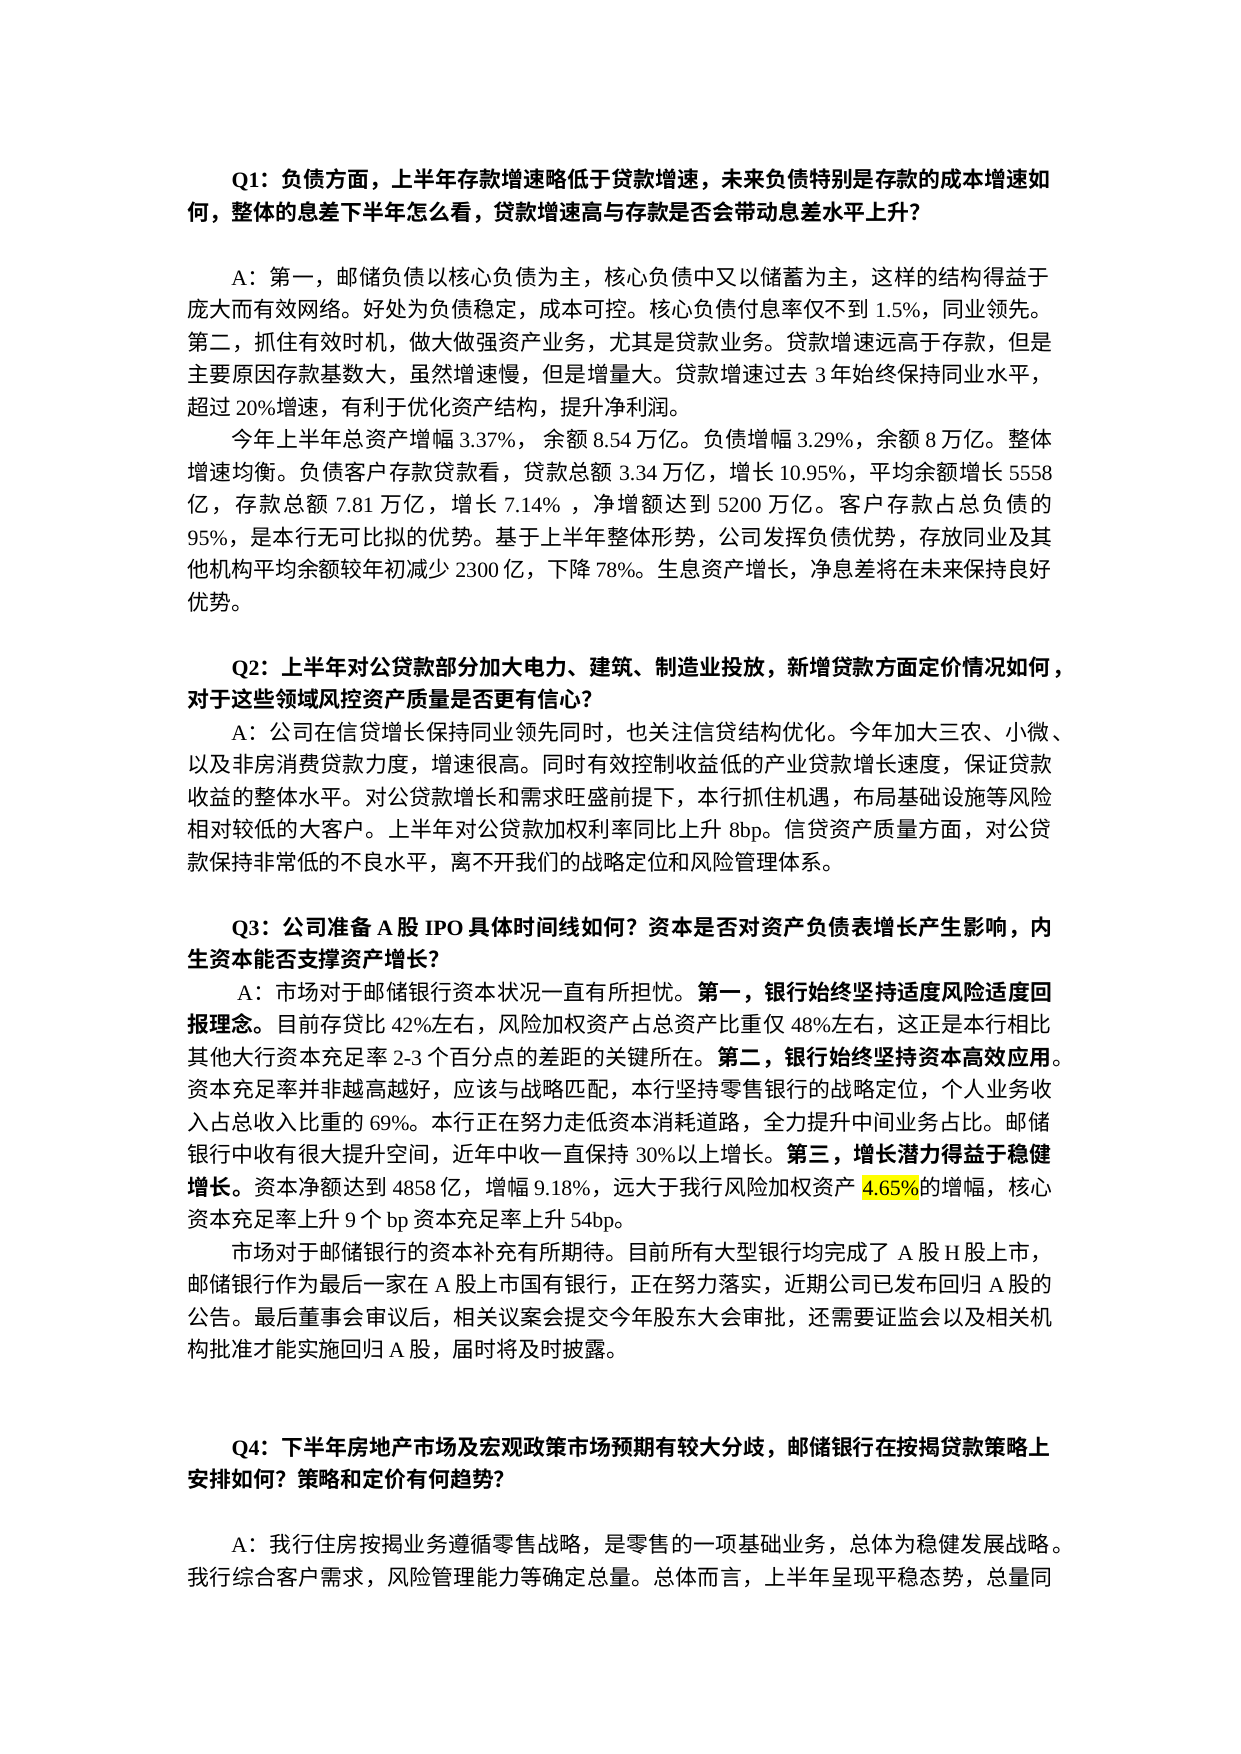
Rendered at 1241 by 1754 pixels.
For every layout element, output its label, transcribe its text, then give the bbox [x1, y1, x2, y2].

text A：市场对于邮储银行资本状况一直有所担忧。第一，银行始终坚持适度风险适度回报理念。目前存贷比42%左右，风险加权资产占总资产比重仅48%左右，这正是本行相比其他大行资本充足率2-3个百分点的差距的关键所在。第二，银行始终坚持资本高效应用。资本充足率并非越高越好，应该与战略匹配，本行坚持零售银行的战略定位，个人业务收入占总收入比重的69%。本行正在努力走低资本消耗道路，全力提升中间业务占比。邮储银行中收有很大提升空间，近年中收一直保持30%以上增长。第三，增长潜力得益于稳健增长。资本净额达到4858亿，增幅9.18%，远大于我行风险加权资产4.65%的增幅，核心资本充足率上升9个bp资本充足率上升54bp。 [187, 974, 1053, 1234]
text A：公司在信贷增长保持同业领先同时，也关注信贷结构优化。今年加大三农、小微、以及非房消费贷款力度，增速很高。同时有效控制收益低的产业贷款增长速度，保证贷款收益的整体水平。对公贷款增长和需求旺盛前提下，本行抓住机遇，布局基础设施等风险相对较低的大客户。上半年对公贷款加权利率同比上升8bp。信贷资产质量方面，对公贷款保持非常低的不良水平，离不开我们的战略定位和风险管理体系。 [187, 714, 1053, 877]
text Q3：公司准备A股IPO具体时间线如何？资本是否对资产负债表增长产生影响，内生资本能否支撑资产增长？ [187, 909, 1053, 974]
text Q2：上半年对公贷款部分加大电力、建筑、制造业投放，新增贷款方面定价情况如何，对于这些领域风控资产质量是否更有信心？ [187, 649, 1053, 714]
text A：第一，邮储负债以核心负债为主，核心负债中又以储蓄为主，这样的结构得益于庞大而有效网络。好处为负债稳定，成本可控。核心负债付息率仅不到1.5%，同业领先。第二，抓住有效时机，做大做强资产业务，尤其是贷款业务。贷款增速远高于存款，但是主要原因存款基数大，虽然增速慢，但是增量大。贷款增速过去3年始终保持同业水平，超过20%增速，有利于优化资产结构，提升净利润。 [187, 259, 1053, 422]
text Q1：负债方面，上半年存款增速略低于贷款增速，未来负债特别是存款的成本增速如何，整体的息差下半年怎么看，贷款增速高与存款是否会带动息差水平上升？ [187, 162, 1053, 227]
text 市场对于邮储银行的资本补充有所期待。目前所有大型银行均完成了A股H股上市，邮储银行作为最后一家在A股上市国有银行，正在努力落实，近期公司已发布回归A股的公告。最后董事会审议后，相关议案会提交今年股东大会审批，还需要证监会以及相关机构批准才能实施回归A股，届时将及时披露。 [187, 1234, 1053, 1364]
text Q4：下半年房地产市场及宏观政策市场预期有较大分歧，邮储银行在按揭贷款策略上安排如何？策略和定价有何趋势？ [187, 1429, 1053, 1494]
text 今年上半年总资产增幅3.37%， 余额8.54万亿。负债增幅3.29%，余额8万亿。整体增速均衡。负债客户存款贷款看，贷款总额3.34万亿，增长10.95%，平均余额增长5558亿，存款总额7.81万亿，增长7.14% ，净增额达到5200万亿。客户存款占总负债的95%，是本行无可比拟的优势。基于上半年整体形势，公司发挥负债优势，存放同业及其他机构平均余额较年初减少2300亿，下降78%。生息资产增长，净息差将在未来保持良好优势。 [187, 422, 1053, 617]
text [187, 1527, 1053, 1592]
